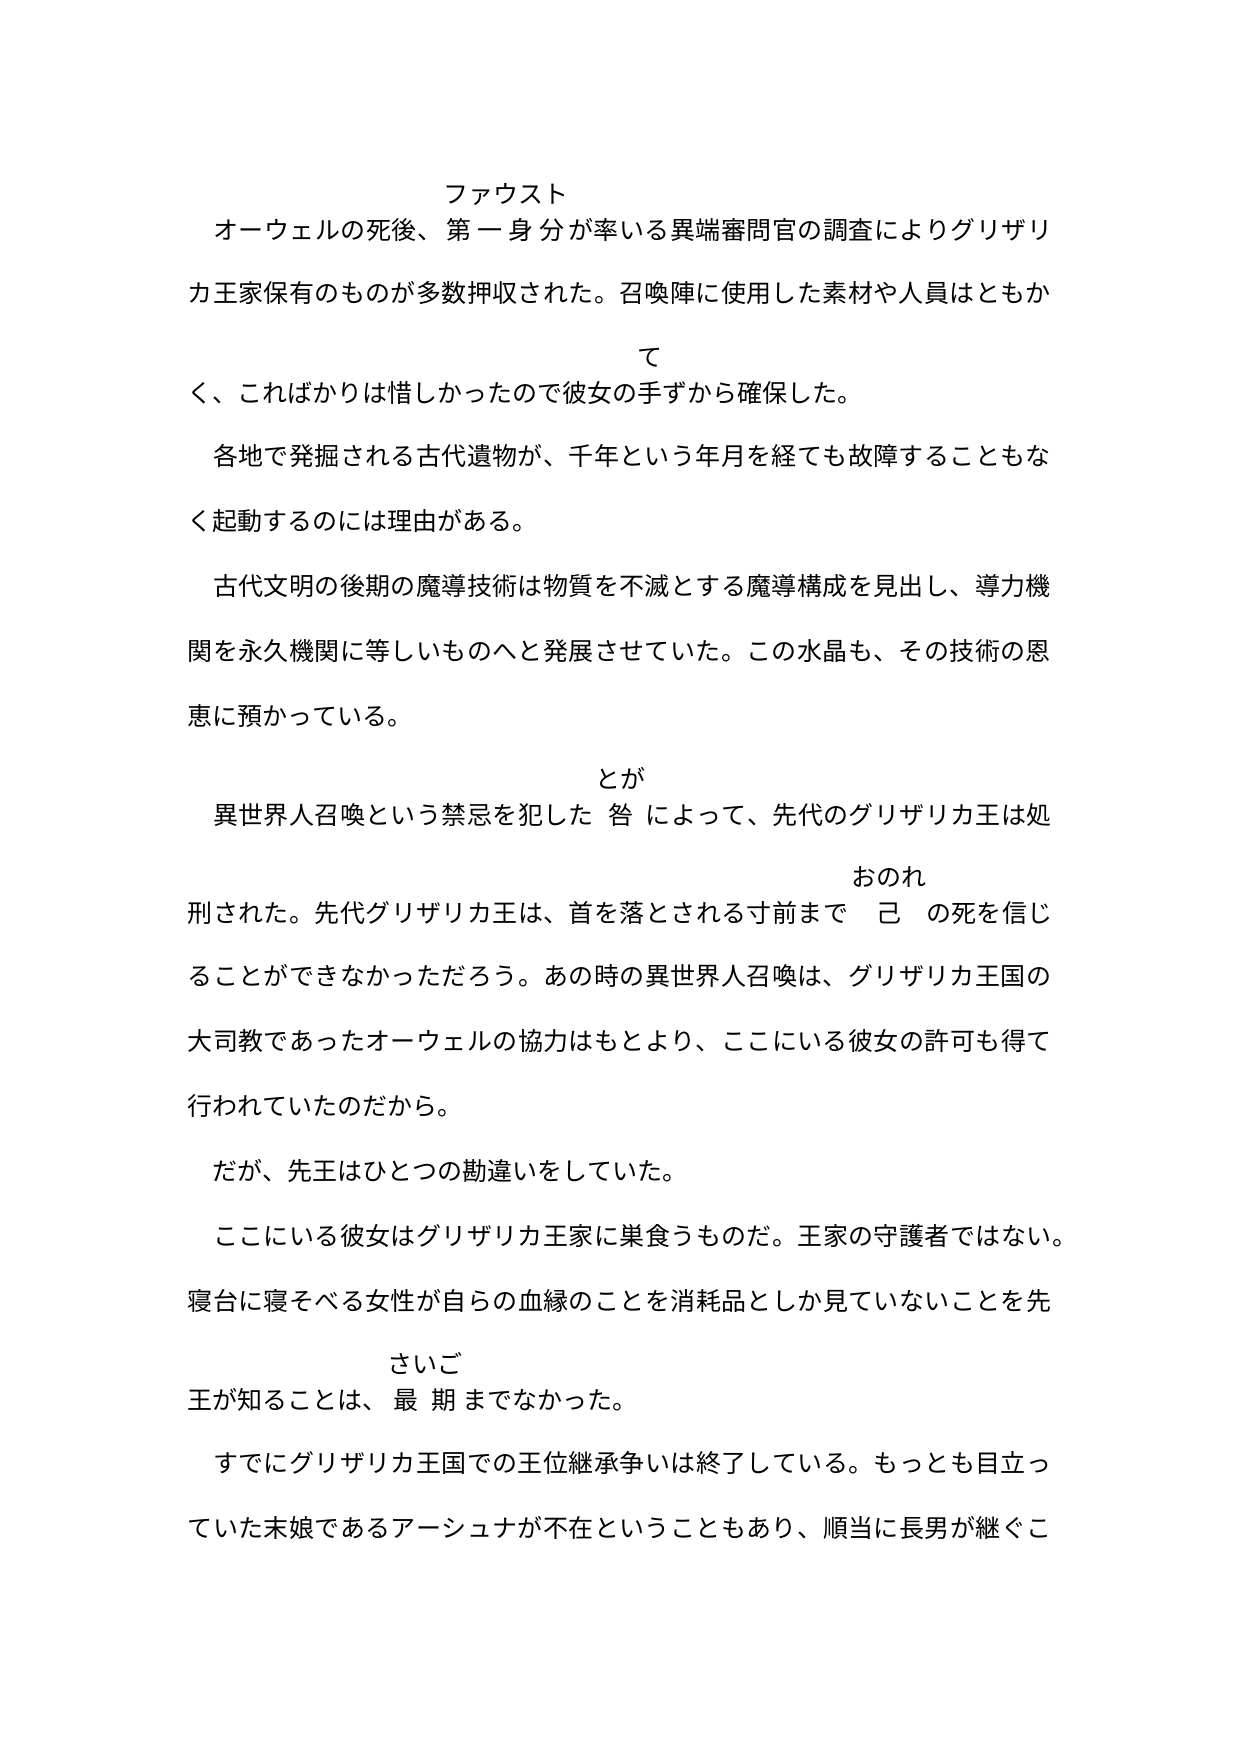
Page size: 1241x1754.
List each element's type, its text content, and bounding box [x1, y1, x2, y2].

text 異世界人召喚という禁忌を犯したによって、先代のグリザリカ王は処刑された。先代グリザリカ王は、首を落とされる寸前までの死を信じることができなかっただろう。あの時の異世界人召喚は、グリザリカ王国の大司教であったオーウェルの協力はもとより、ここにいる彼女の許可も得て行われていたのだから。 [187, 747, 1053, 1137]
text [187, 1429, 1053, 1559]
text ここにいる彼女はグリザリカ王家に巣食うものだ。王家の守護者ではない。寝台に寝そべる女性が自らの血縁のことを消耗品としか見ていないことを先王が知ることは、までなかった。 [187, 1202, 1053, 1429]
text 古代文明の後期の魔導技術は物質を不滅とする魔導構成を見出し、導力機関を永久機関に等しいものへと発展させていた。この水晶も、その技術の恩恵に預かっている。 [187, 552, 1053, 747]
text だが、先王はひとつの勘違いをしていた。 [187, 1137, 1053, 1202]
text 各地で発掘される古代遺物が、千年という年月を経ても故障することもなく起動するのには理由がある。 [187, 422, 1053, 552]
text オーウェルの死後、が率いる異端審問官の調査によりグリザリカ王家保有のものが多数押収された。召喚陣に使用した素材や人員はともかく、こればかりは惜しかったので彼女のずから確保した。 [187, 162, 1053, 422]
